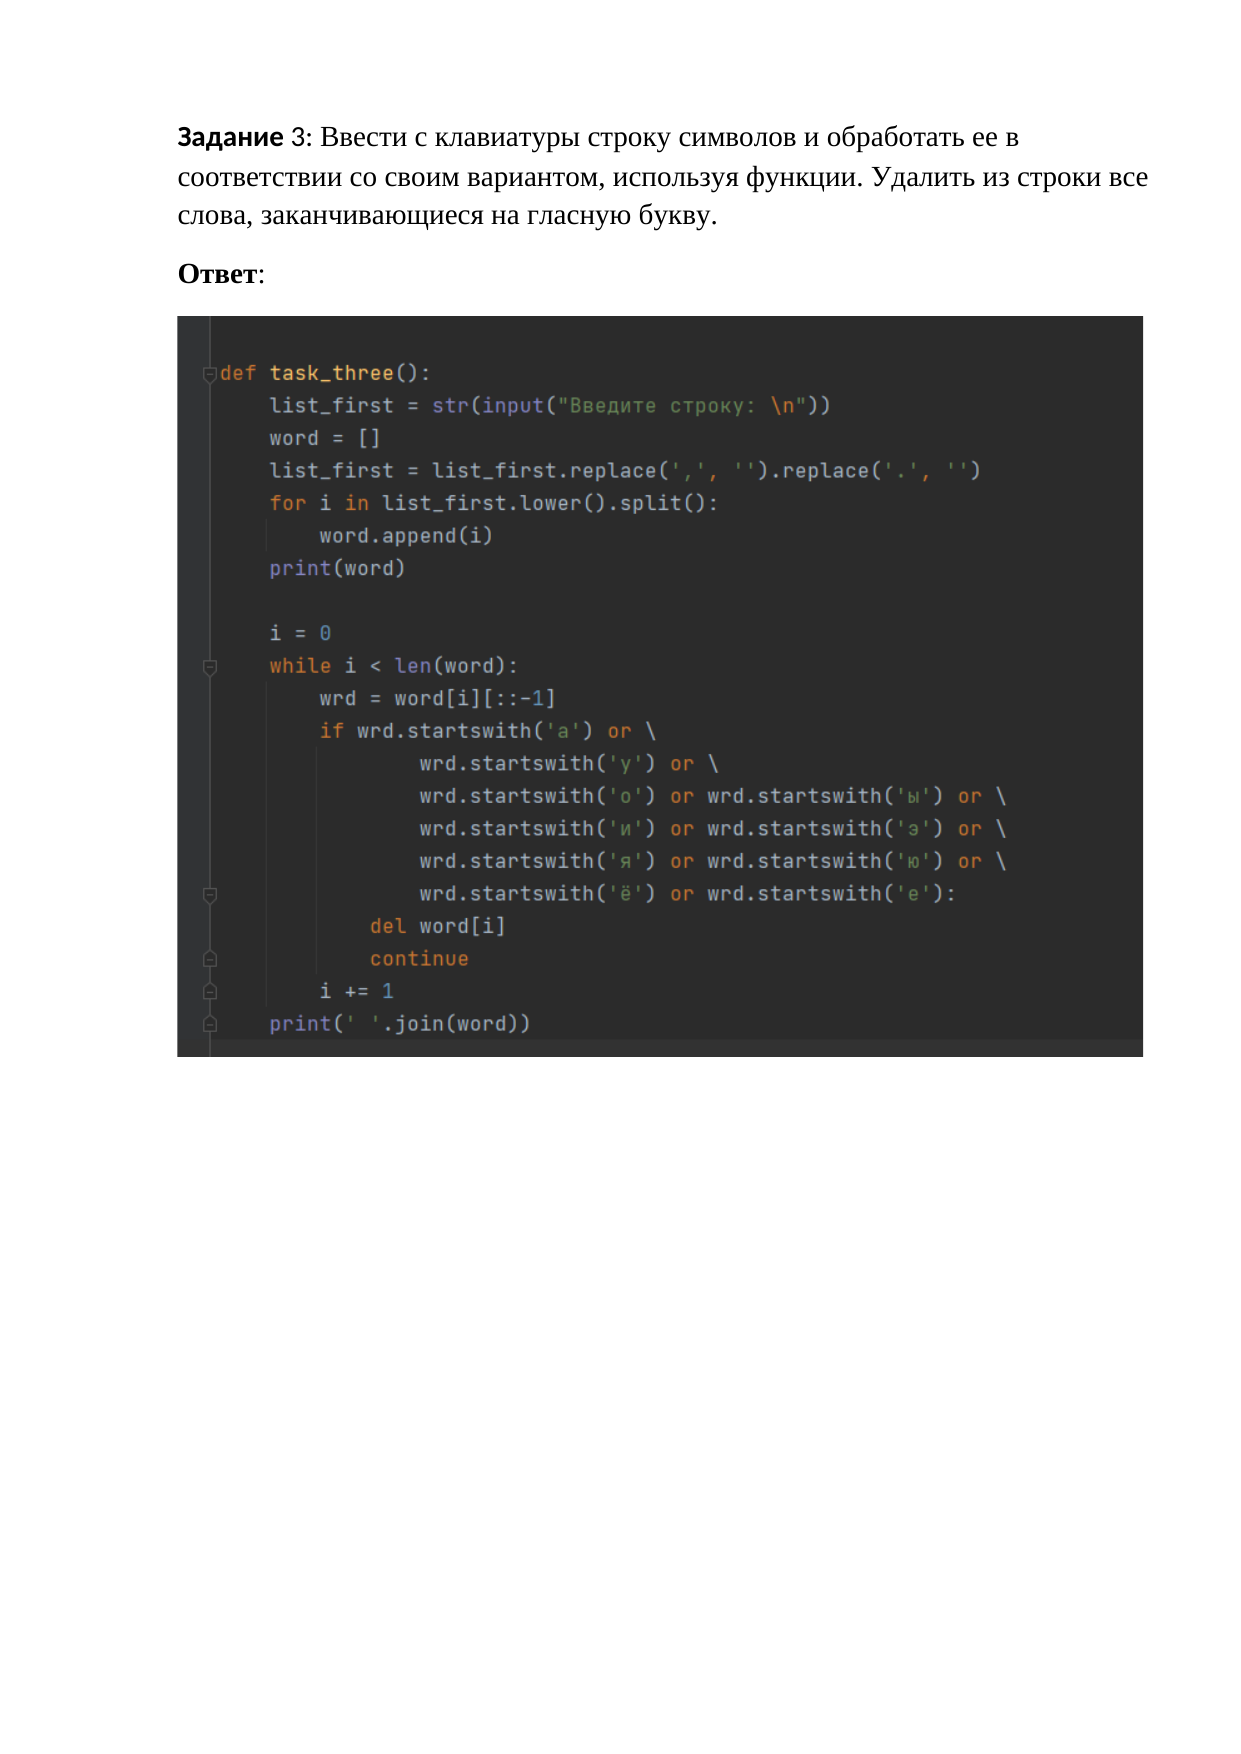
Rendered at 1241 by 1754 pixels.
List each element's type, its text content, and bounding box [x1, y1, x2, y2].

text Ответ: [177, 257, 1152, 290]
picture [177, 316, 1144, 1057]
text Задание 3: Ввести с клавиатуры строку символов и обработать ее в соответствии со своим вариантом, используя функции. Удалить из строки все слова, заканчивающиеся на гласную букву. [177, 118, 1152, 231]
